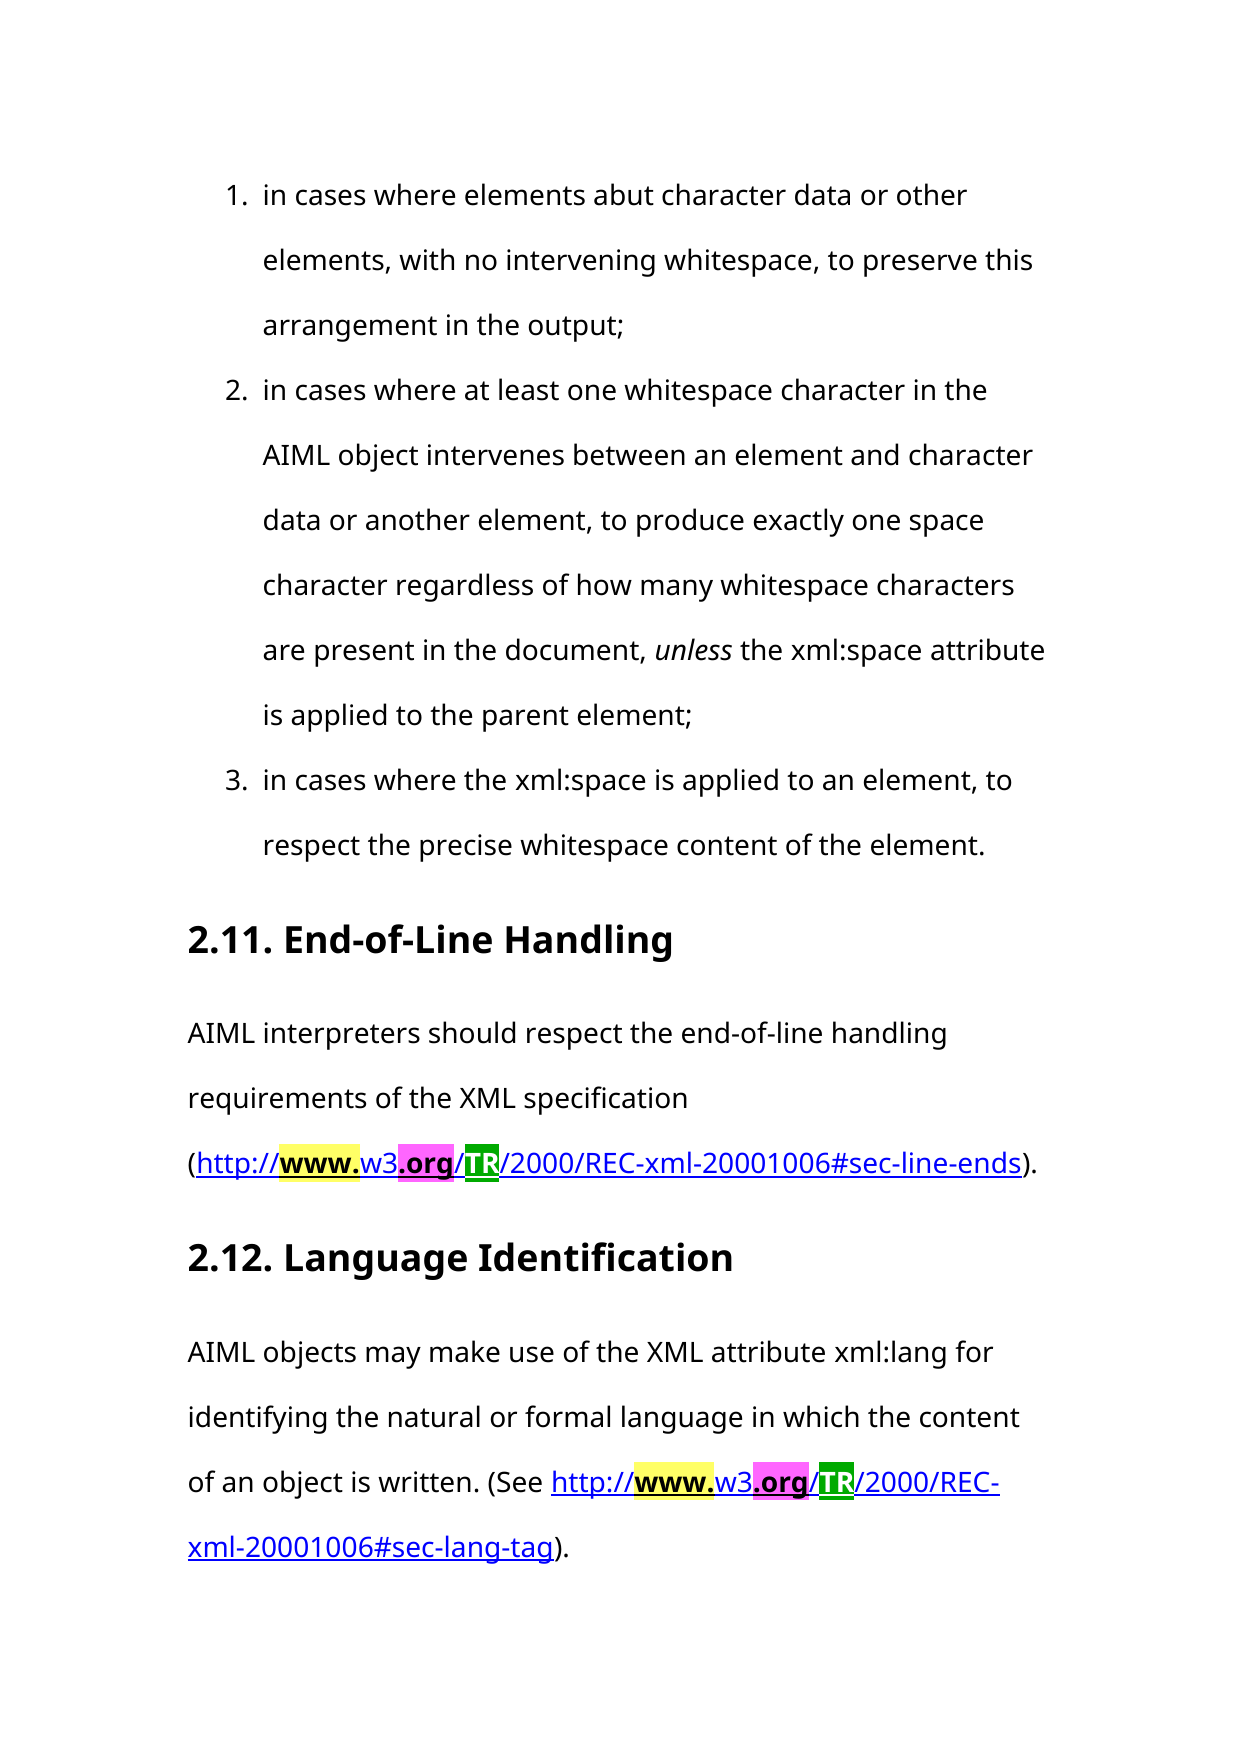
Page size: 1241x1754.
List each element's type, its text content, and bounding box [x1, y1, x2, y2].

text AIML interpreters should respect the end-of-line handling requirements of the XML specification (http://www.w3.org/TR/2000/REC-xml-20001006#sec-line-ends). [187, 1000, 1053, 1195]
text AIML objects may make use of the XML attribute xml:lang for identifying the natural or formal language in which the content of an object is written. (See http://www.w3.org/TR/2000/REC-xml-20001006#sec-lang-tag). [187, 1319, 1053, 1579]
list in cases where at least one whitespace character in the AIML object intervenes between an element and character data or another element, to produce exactly one space character regardless of how many whitespace characters are present in the document, unless the xml:space attribute is applied to the parent element; [225, 357, 1053, 747]
list in cases where elements abut character data or other elements, with no intervening whitespace, to preserve this arrangement in the output; [225, 162, 1053, 357]
text 2.12. Language Identification [187, 1224, 1053, 1289]
list in cases where the xml:space is applied to an element, to respect the precise whitespace content of the element. [225, 747, 1053, 877]
text 2.11. End-of-Line Handling [187, 906, 1053, 971]
